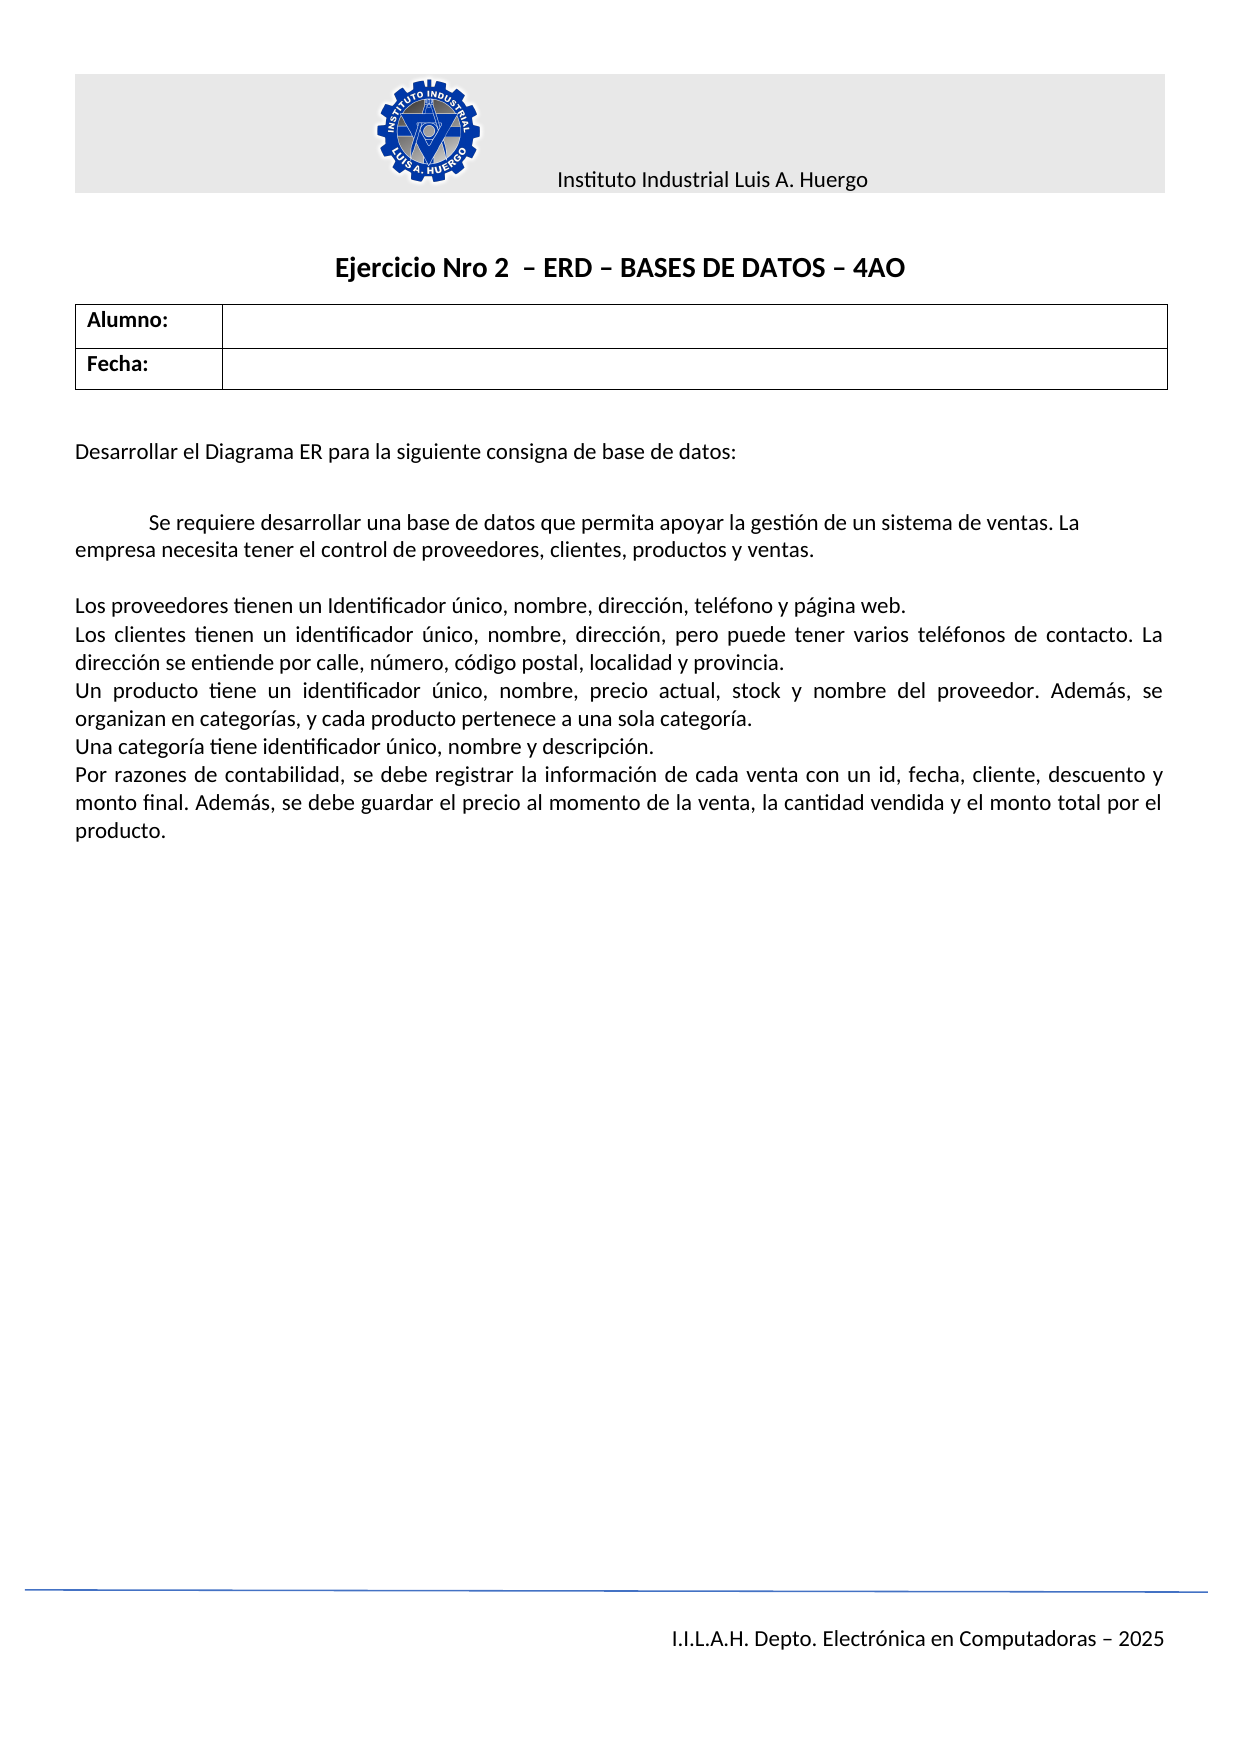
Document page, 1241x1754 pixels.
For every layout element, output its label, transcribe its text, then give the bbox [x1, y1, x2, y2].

text Los proveedores tienen un Identificador único, nombre, dirección, teléfono y página web. [75, 592, 1165, 620]
text Ejercicio Nro 2 – ERD – BASES DE DATOS – 4AO [75, 249, 1165, 285]
text Una categoría tiene identificador único, nombre y descripción. [75, 732, 1165, 760]
picture [371, 73, 486, 188]
text Por razones de contabilidad, se debe registrar la información de cada venta con un id, fecha, cliente, descuento y monto final. Además, se debe guardar el precio al momento de la venta, la cantidad vendida y el monto total por el producto. [75, 760, 1165, 844]
table_header Alumno: [76, 305, 222, 348]
table_header [223, 305, 1167, 348]
text Los clientes tienen un identificador único, nombre, dirección, pero puede tener varios teléfonos de contacto. La dirección se entiende por calle, número, código postal, localidad y provincia. [75, 620, 1165, 676]
table_cell [223, 349, 1167, 389]
text Un producto tiene un identificador único, nombre, precio actual, stock y nombre del proveedor. Además, se organizan en categorías, y cada producto pertenece a una sola categoría. [75, 676, 1165, 732]
text Se requiere desarrollar una base de datos que permita apoyar la gestión de un sistema de ventas. La empresa necesita tener el control de proveedores, clientes, productos y ventas. [75, 508, 1165, 564]
text Desarrollar el Diagrama ER para la siguiente consigna de base de datos: [75, 437, 1165, 465]
table_cell Fecha: [76, 349, 222, 389]
